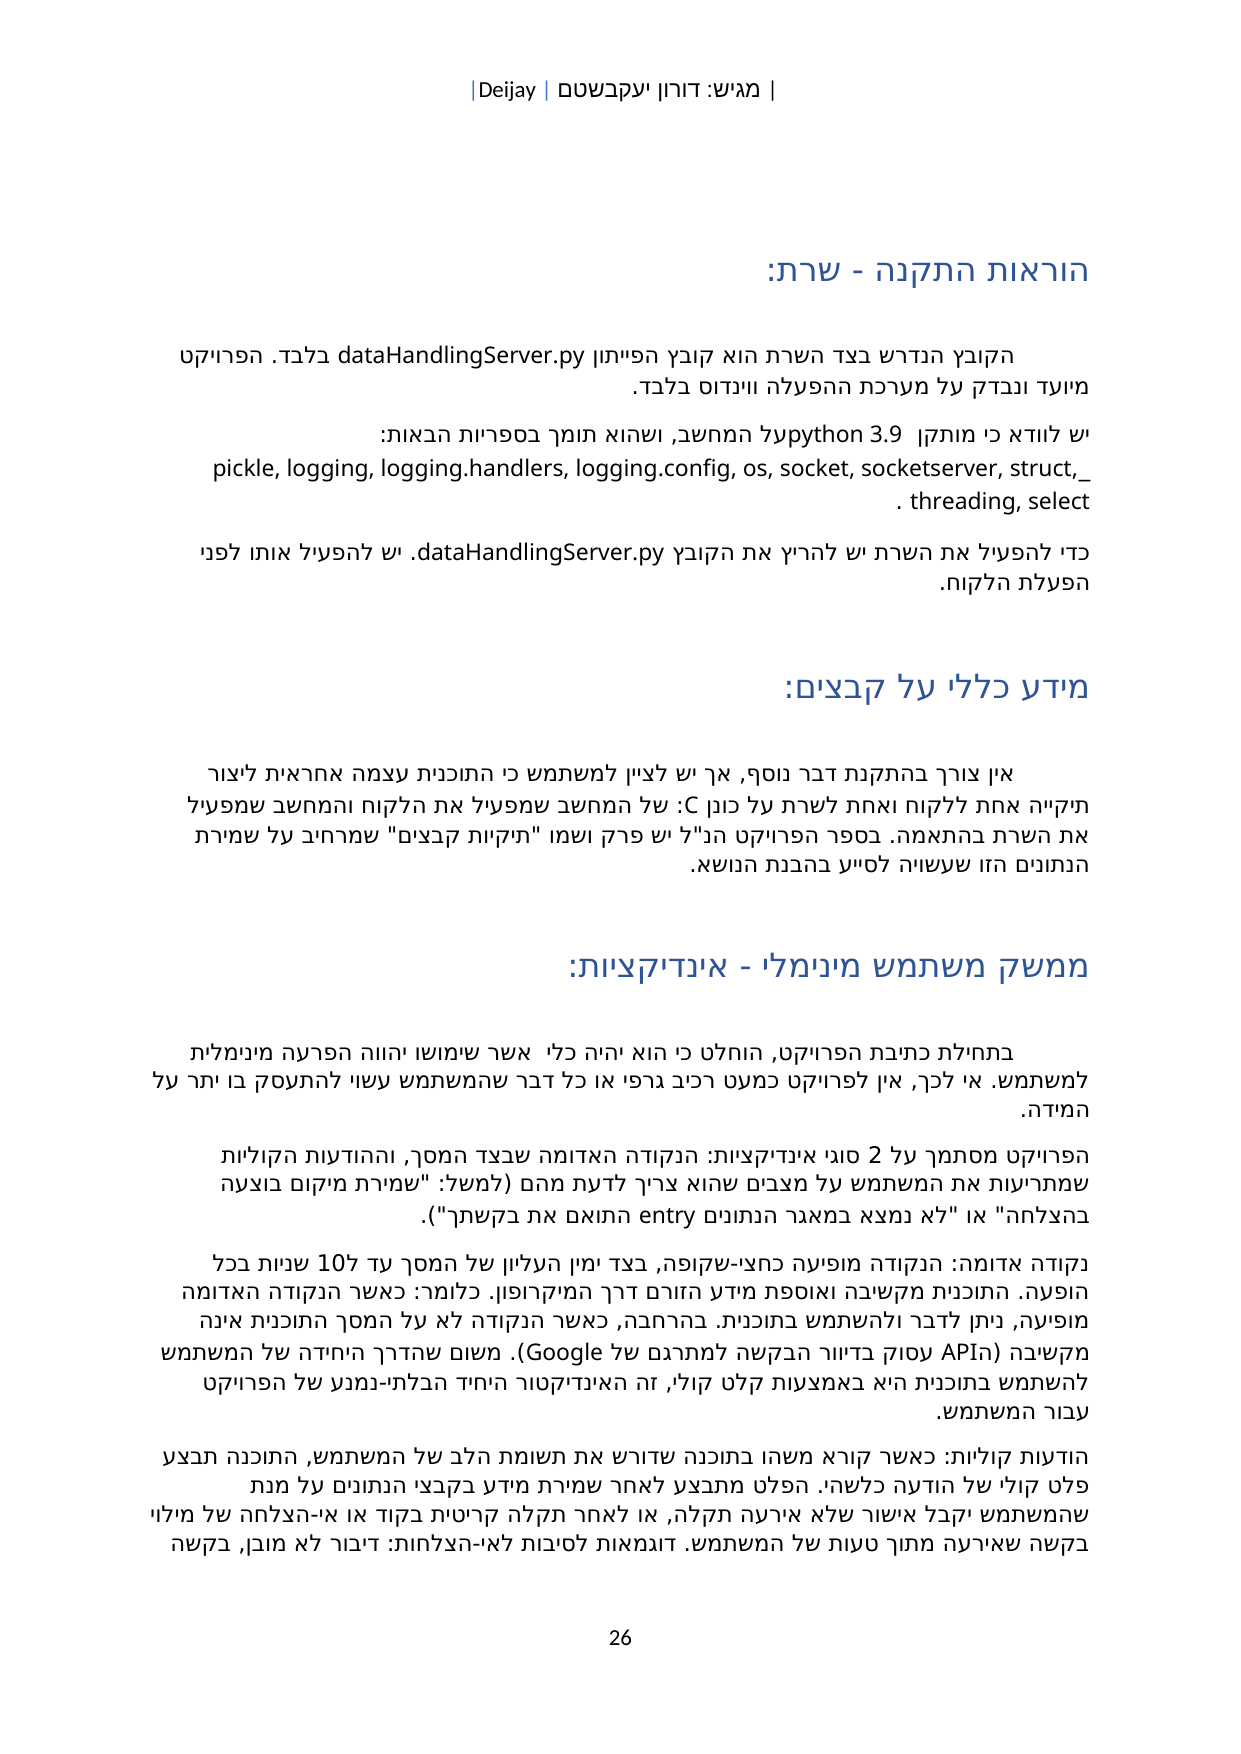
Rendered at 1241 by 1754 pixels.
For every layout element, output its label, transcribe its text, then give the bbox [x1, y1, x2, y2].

text יש לוודא כי מותקן python 3.9על המחשב, ושהוא תומך בספריות הבאות: _pickle, logging, logging.handlers, logging.config, os, socket, socketserver, struct, threading, select . [150, 418, 1090, 517]
subtitle ממשק משתמש מינימלי - אינדיקציות: [150, 947, 1090, 985]
text כדי להפעיל את השרת יש להריץ את הקובץ dataHandlingServer.py. יש להפעיל אותו לפני הפעלת הלקוח. [150, 536, 1090, 596]
text אין צורך בהתקנת דבר נוסף, אך יש לציין למשתמש כי התוכנית עצמה אחראית ליצור תיקייה אחת ללקוח ואחת לשרת על כונן C: של המחשב שמפעיל את הלקוח והמחשב שמפעיל את השרת בהתאמה. בספר הפרויקט הנ"ל יש פרק ושמו "תיקיות קבצים" שמרחיב על שמירת הנתונים הזו שעשויה לסייע בהבנת הנושא. [150, 760, 1090, 877]
text בתחילת כתיבת הפרויקט, הוחלט כי הוא יהיה כלי אשר שימושו יהווה הפרעה מינימלית למשתמש. אי לכך, אין לפרויקט כמעט רכיב גרפי או כל דבר שהמשתמש עשוי להתעסק בו יתר על המידה. [150, 1039, 1090, 1123]
text הפרויקט מסתמך על 2 סוגי אינדיקציות: הנקודה האדומה שבצד המסך, וההודעות הקוליות שמתריעות את המשתמש על מצבים שהוא צריך לדעת מהם (למשל: "שמירת מיקום בוצעה בהצלחה" או "לא נמצא במאגר הנתונים entry התואם את בקשתך"). [150, 1142, 1090, 1231]
text נקודה אדומה: הנקודה מופיעה כחצי-שקופה, בצד ימין העליון של המסך עד ל10 שניות בכל הופעה. התוכנית מקשיבה ואוספת מידע הזורם דרך המיקרופון. כלומר: כאשר הנקודה האדומה מופיעה, ניתן לדבר ולהשתמש בתוכנית. בהרחבה, כאשר הנקודה לא על המסך התוכנית אינה מקשיבה (הAPI עסוק בדיוור הבקשה למתרגם של Google). משום שהדרך היחידה של המשתמש להשתמש בתוכנית היא באמצעות קלט קולי, זה האינדיקטור היחיד הבלתי-נמנע של הפרויקט עבור המשתמש. [150, 1250, 1090, 1425]
text הקובץ הנדרש בצד השרת הוא קובץ הפייתון dataHandlingServer.py בלבד. הפרויקט מיועד ונבדק על מערכת ההפעלה ווינדוס בלבד. [150, 339, 1090, 399]
subtitle מידע כללי על קבצים: [150, 668, 1090, 706]
subtitle הוראות התקנה - שרת: [150, 251, 1090, 290]
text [150, 1443, 1090, 1556]
